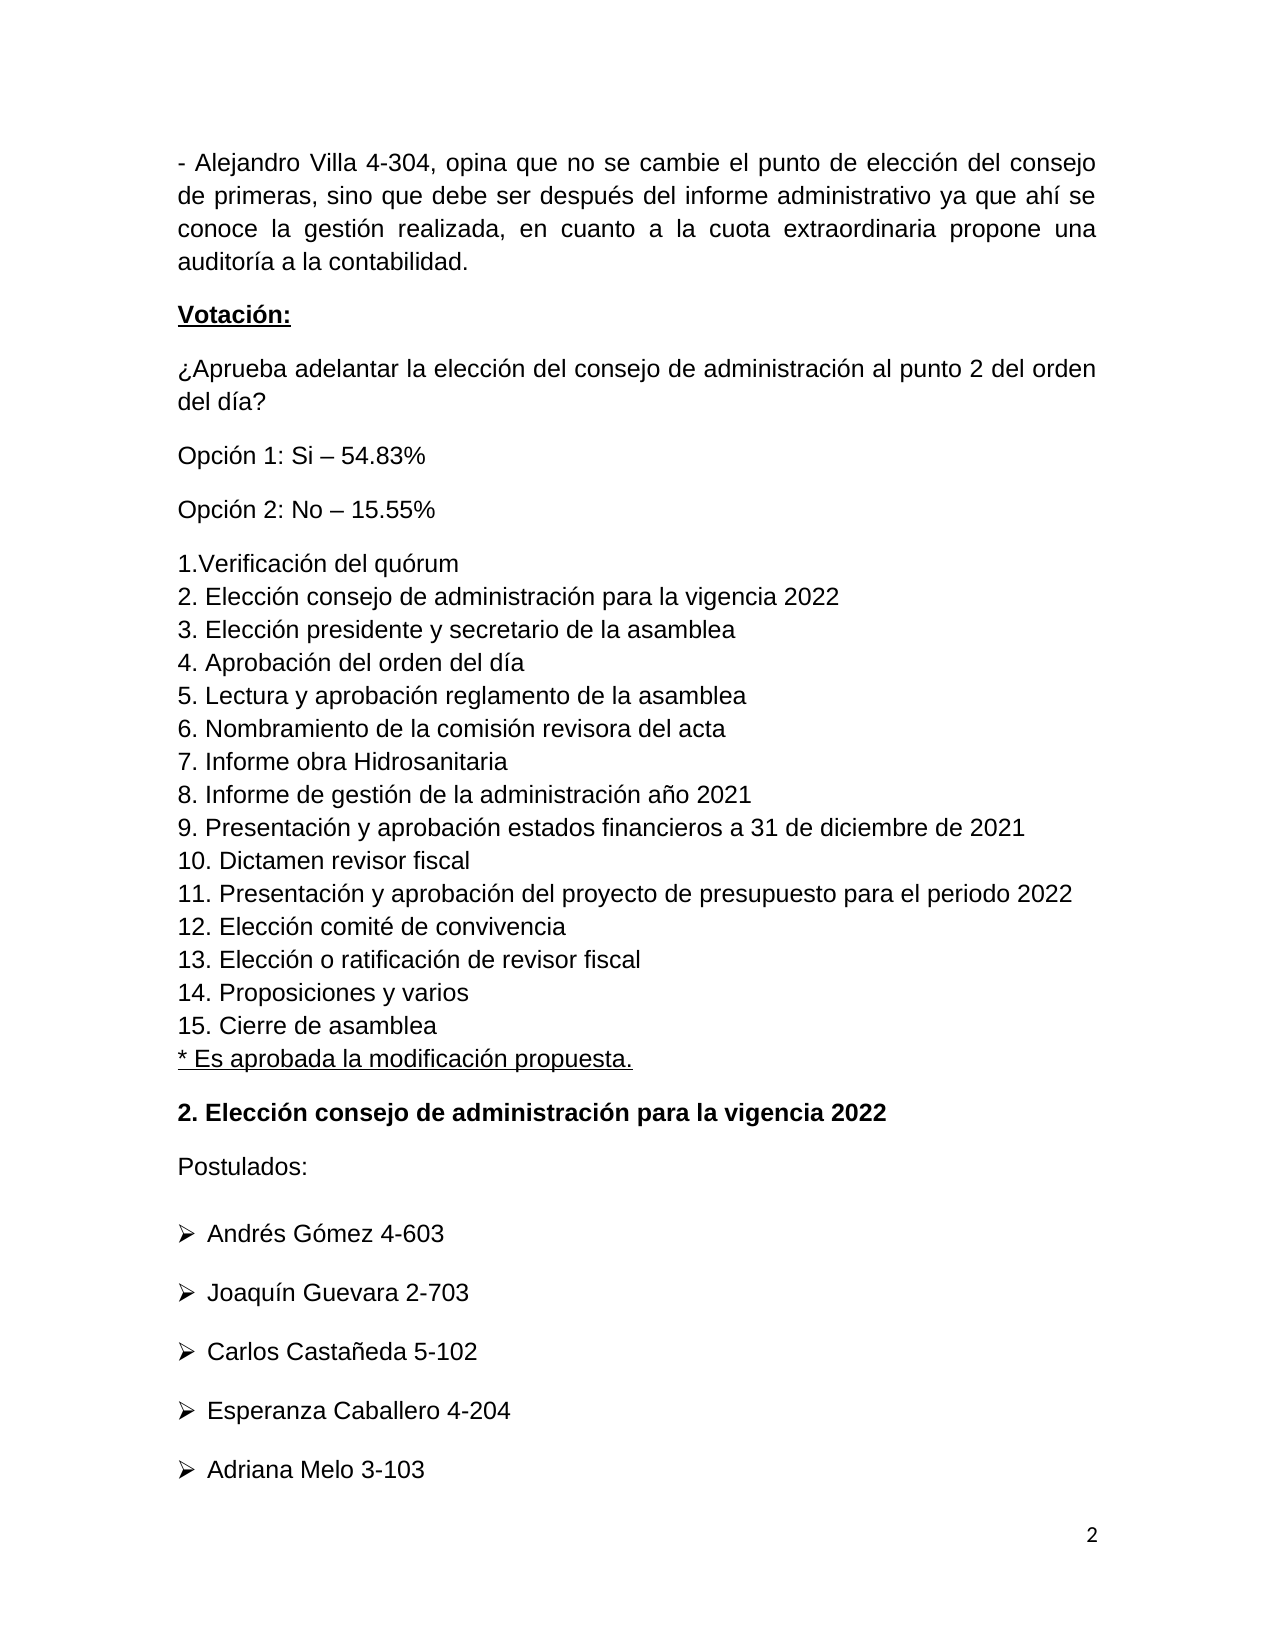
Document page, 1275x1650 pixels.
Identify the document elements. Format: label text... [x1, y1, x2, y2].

text 2. Elección consejo de administración para la vigencia 2022 [177, 1098, 1098, 1127]
text 7. Informe obra Hidrosanitaria [177, 747, 1098, 776]
text 3. Elección presidente y secretario de la asamblea [177, 615, 1098, 644]
text 14. Proposiciones y varios [177, 978, 1098, 1007]
text 4. Aprobación del orden del día [177, 648, 1098, 677]
text * Es aprobada la modificación propuesta. [177, 1044, 1098, 1073]
list Adriana Melo 3-103 [177, 1441, 1098, 1492]
text 8. Informe de gestión de la administración año 2021 [177, 780, 1098, 809]
text 15. Cierre de asamblea [177, 1011, 1098, 1040]
text 5. Lectura y aprobación reglamento de la asamblea [177, 681, 1098, 710]
text 2. Elección consejo de administración para la vigencia 2022 [177, 582, 1098, 611]
list Carlos Castañeda 5-102 [177, 1323, 1098, 1375]
text 13. Elección o ratificación de revisor fiscal [177, 945, 1098, 974]
list Esperanza Caballero 4-204 [177, 1382, 1098, 1434]
text 11. Presentación y aprobación del proyecto de presupuesto para el periodo 2022 [177, 879, 1098, 908]
text 6. Nombramiento de la comisión revisora del acta [177, 714, 1098, 743]
text ¿Aprueba adelantar la elección del consejo de administración al punto 2 del orden del día? [177, 354, 1098, 416]
text Opción 1: Si – 54.83% [177, 441, 1098, 470]
text 9. Presentación y aprobación estados financieros a 31 de diciembre de 2021 [177, 813, 1098, 842]
list Andrés Gómez 4-603 [177, 1206, 1098, 1257]
text Votación: [177, 301, 1098, 329]
text - Alejandro Villa 4-304, opina que no se cambie el punto de elección del consejo de primeras, sino que debe ser después del informe administrativo ya que ahí se conoce la gestión realizada, en cuanto a la cuota extraordinaria propone una auditoría a la contabilidad. [177, 148, 1098, 275]
text Opción 2: No – 15.55% [177, 495, 1098, 524]
text 12. Elección comité de convivencia [177, 912, 1098, 941]
text 10. Dictamen revisor fiscal [177, 846, 1098, 875]
text Postulados: [177, 1152, 1098, 1181]
list Joaquín Guevara 2-703 [177, 1265, 1098, 1316]
text 1.Verificación del quórum [177, 549, 1098, 578]
